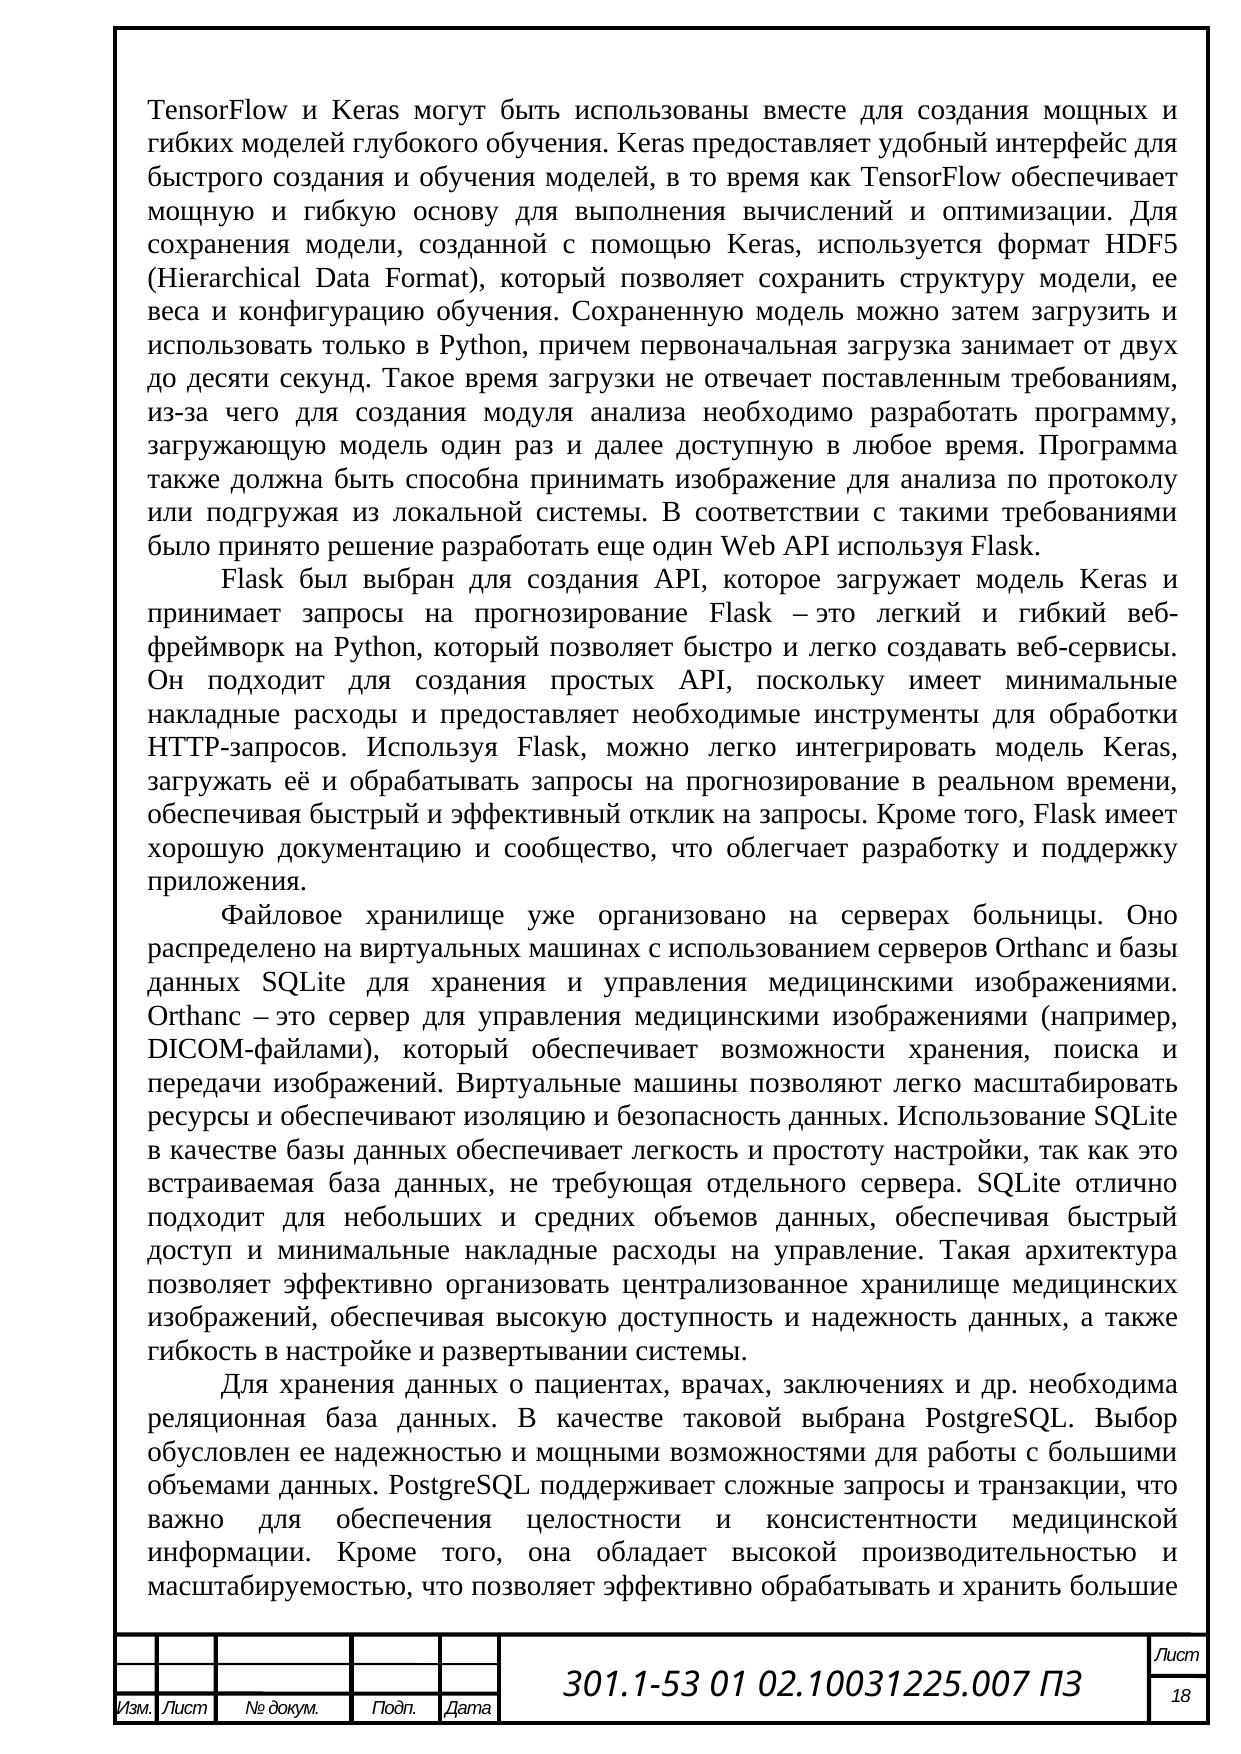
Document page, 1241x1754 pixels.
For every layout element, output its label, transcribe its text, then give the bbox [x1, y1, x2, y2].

text Flask был выбран для создания API, которое загружает модель Keras и принимает запросы на прогнозирование Flask – это легкий и гибкий веб-фреймворк на Python, который позволяет быстро и легко создавать веб-сервисы. Он подходит для создания простых API, поскольку имеет минимальные накладные расходы и предоставляет необходимые инструменты для обработки HTTP-запросов. Используя Flask, можно легко интегрировать модель Keras, загружать её и обрабатывать запросы на прогнозирование в реальном времени, обеспечивая быстрый и эффективный отклик на запросы. Кроме того, Flask имеет хорошую документацию и сообщество, что облегчает разработку и поддержку приложения. [147, 562, 1179, 897]
text Файловое хранилище уже организовано на серверах больницы. Оно распределено на виртуальных машинах с использованием серверов Orthanc и базы данных SQLite для хранения и управления медицинскими изображениями. Orthanc – это сервер для управления медицинскими изображениями (например, DICOM-файлами), который обеспечивает возможности хранения, поиска и передачи изображений. Виртуальные машины позволяют легко масштабировать ресурсы и обеспечивают изоляцию и безопасность данных. Использование SQLite в качестве базы данных обеспечивает легкость и простоту настройки, так как это встраиваемая база данных, не требующая отдельного сервера. SQLite отлично подходит для небольших и средних объемов данных, обеспечивая быстрый доступ и минимальные накладные расходы на управление. Такая архитектура позволяет эффективно организовать централизованное хранилище медицинских изображений, обеспечивая высокую доступность и надежность данных, а также гибкость в настройке и развертывании системы. [147, 897, 1179, 1367]
